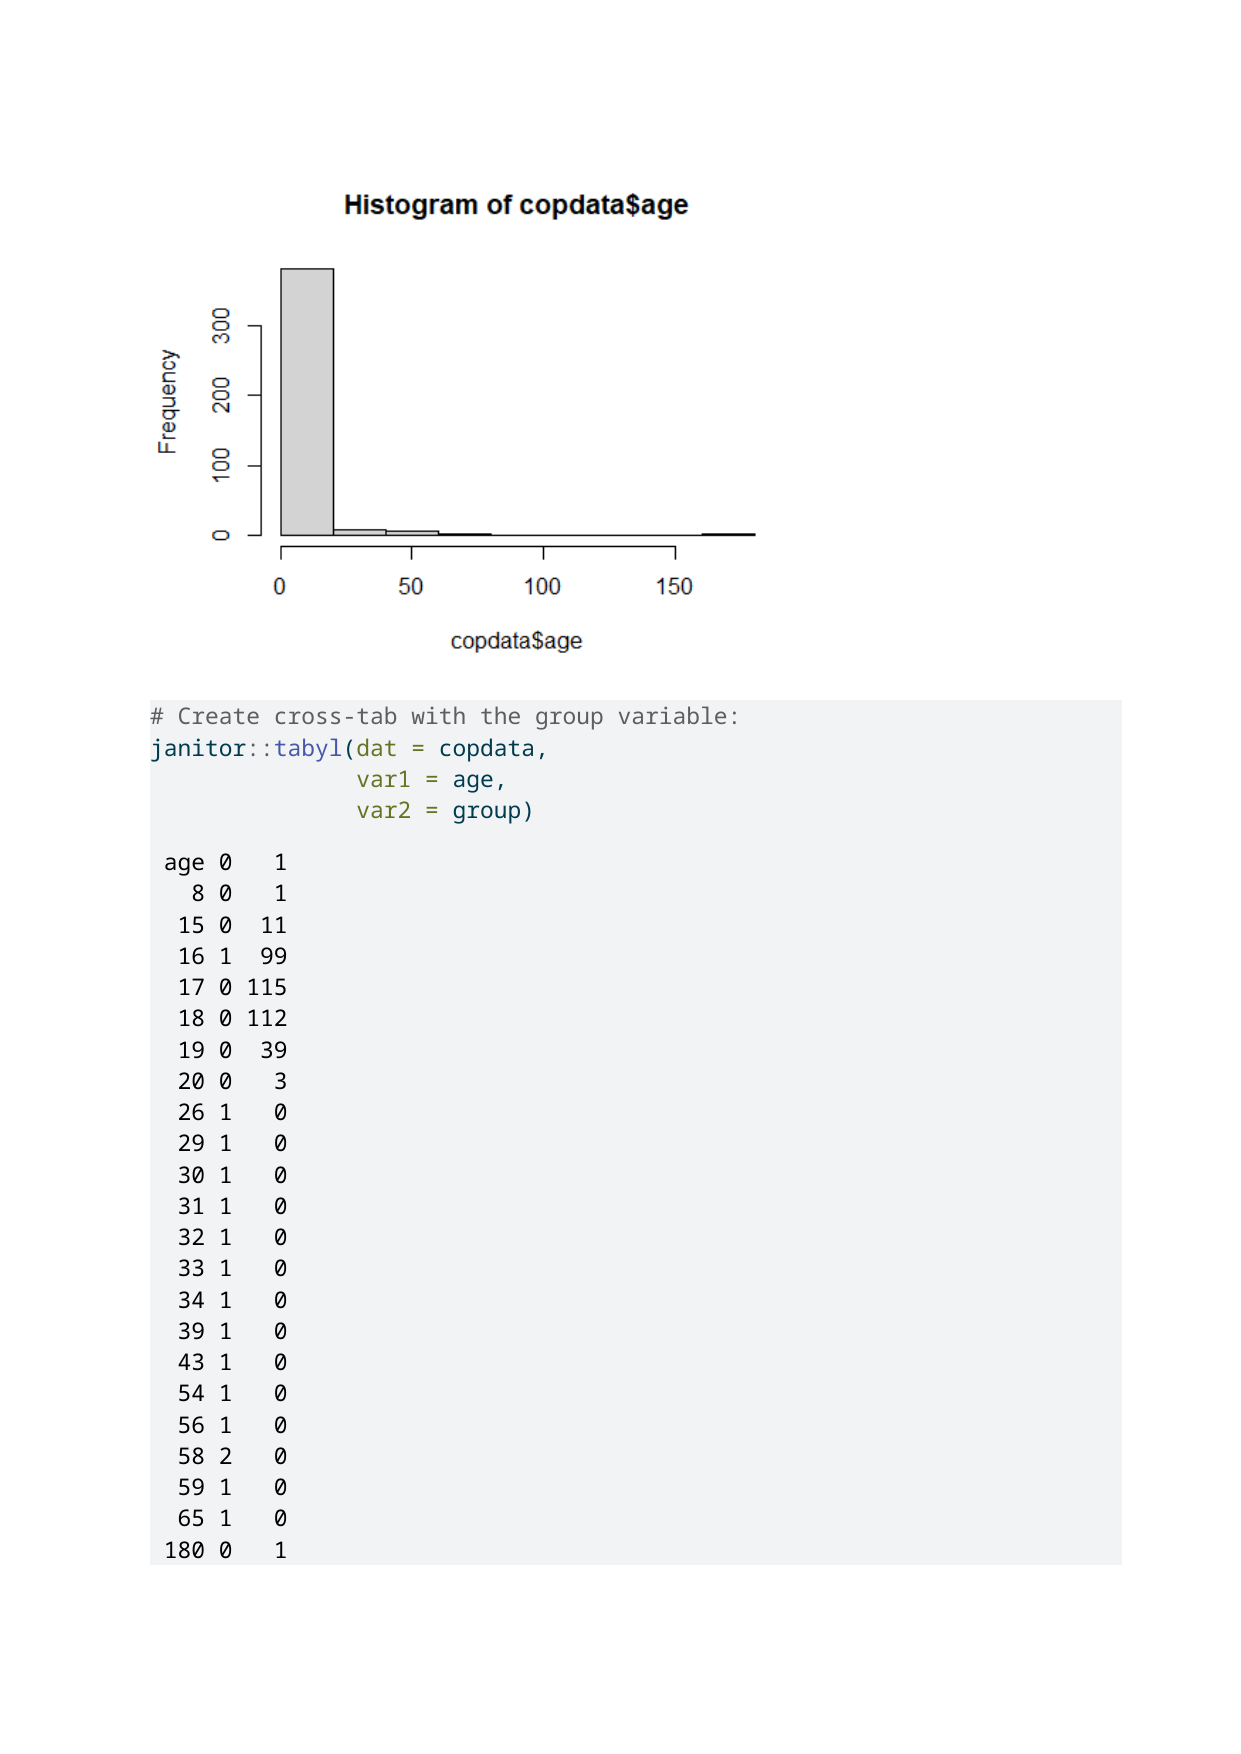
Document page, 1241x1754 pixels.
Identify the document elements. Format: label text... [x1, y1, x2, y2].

text # Create cross-tab with the group variable: janitor::tabyl(dat = copdata, var1 = age, var2 = group) [507, 700, 1122, 825]
picture [150, 150, 831, 682]
text age 0 1 8 0 1 15 0 11 16 1 99 17 0 115 18 0 112 19 0 39 20 0 3 26 1 0 29 1 0 30 1 0 31 1 0 32 1 0 33 1 0 34 1 0 39 1 0 43 1 0 54 1 0 56 1 0 58 2 0 59 1 0 65 1 0 180 0 1 [150, 846, 1122, 1565]
